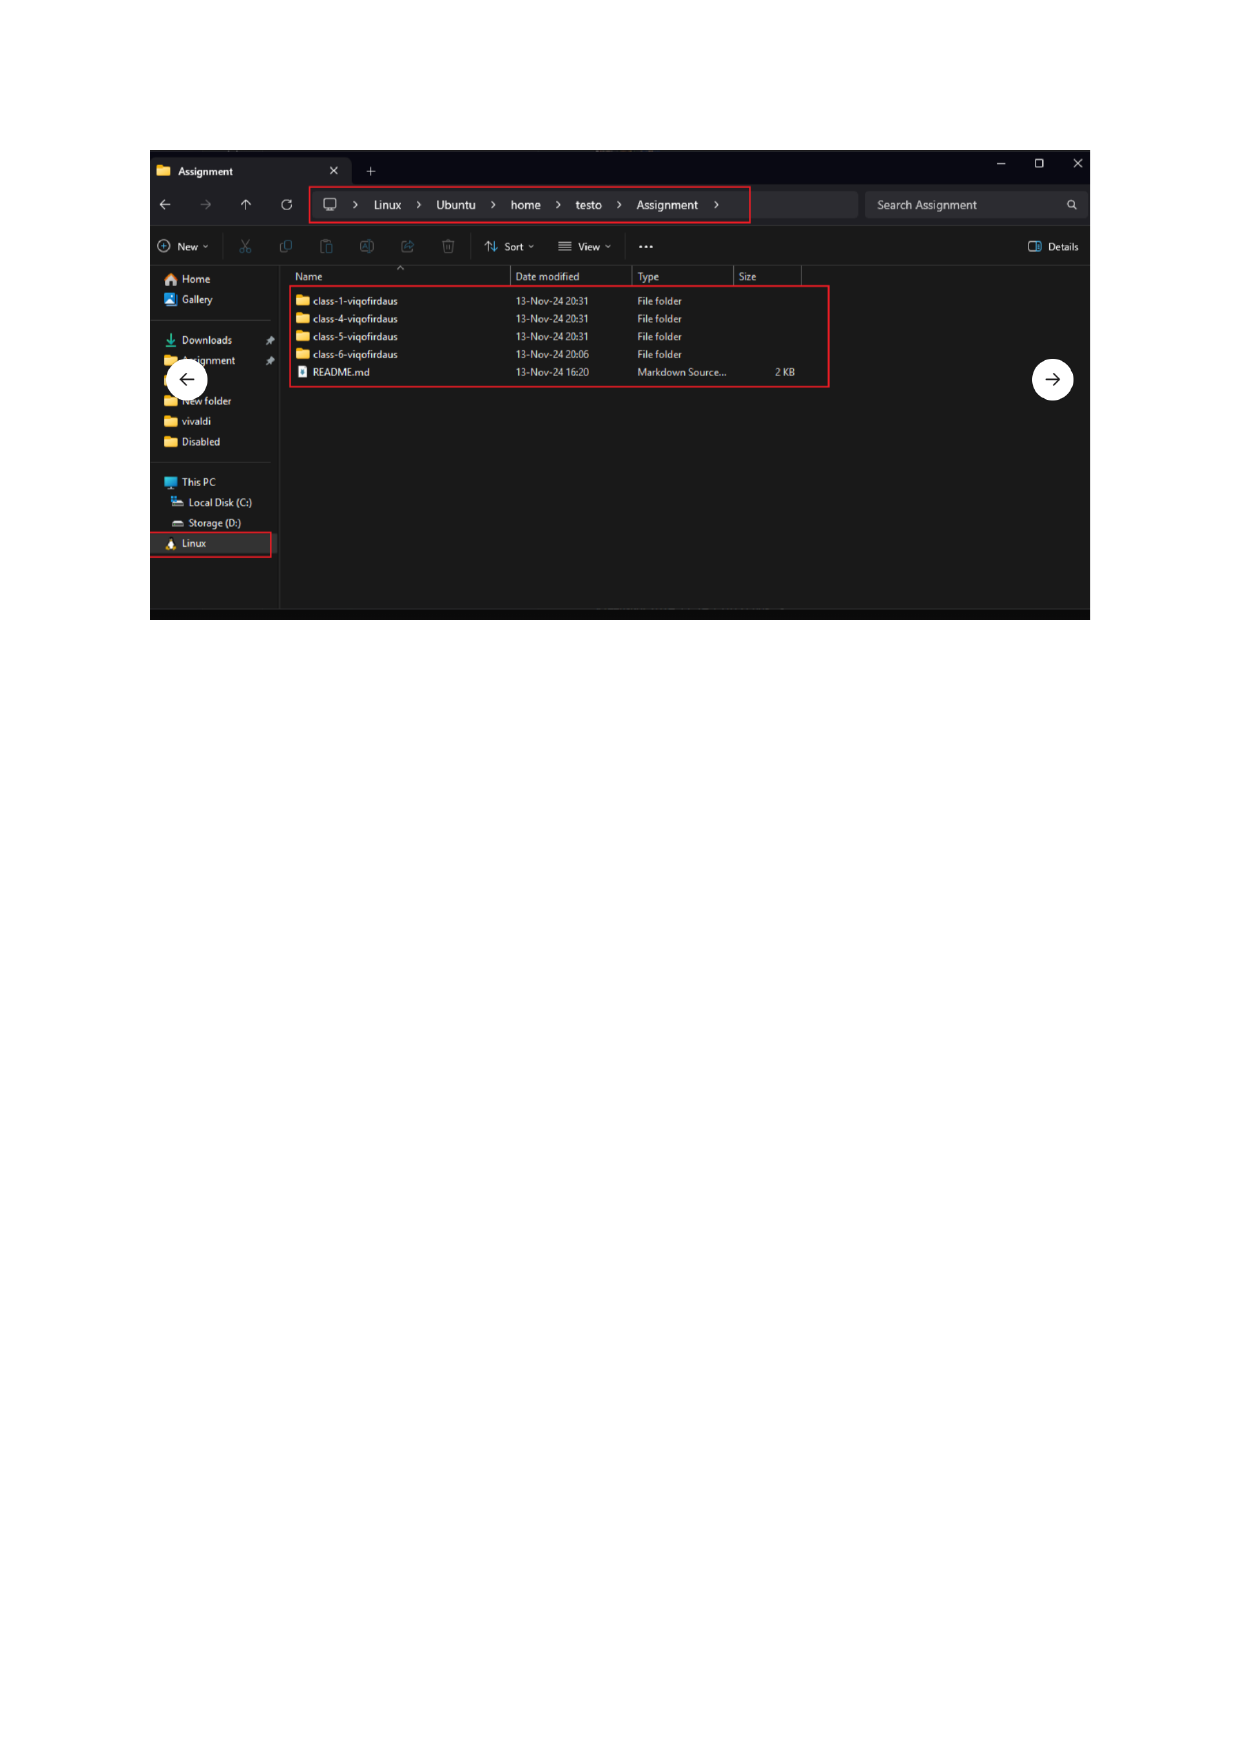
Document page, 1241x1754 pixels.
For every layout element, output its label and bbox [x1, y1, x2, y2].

picture [150, 150, 1091, 620]
